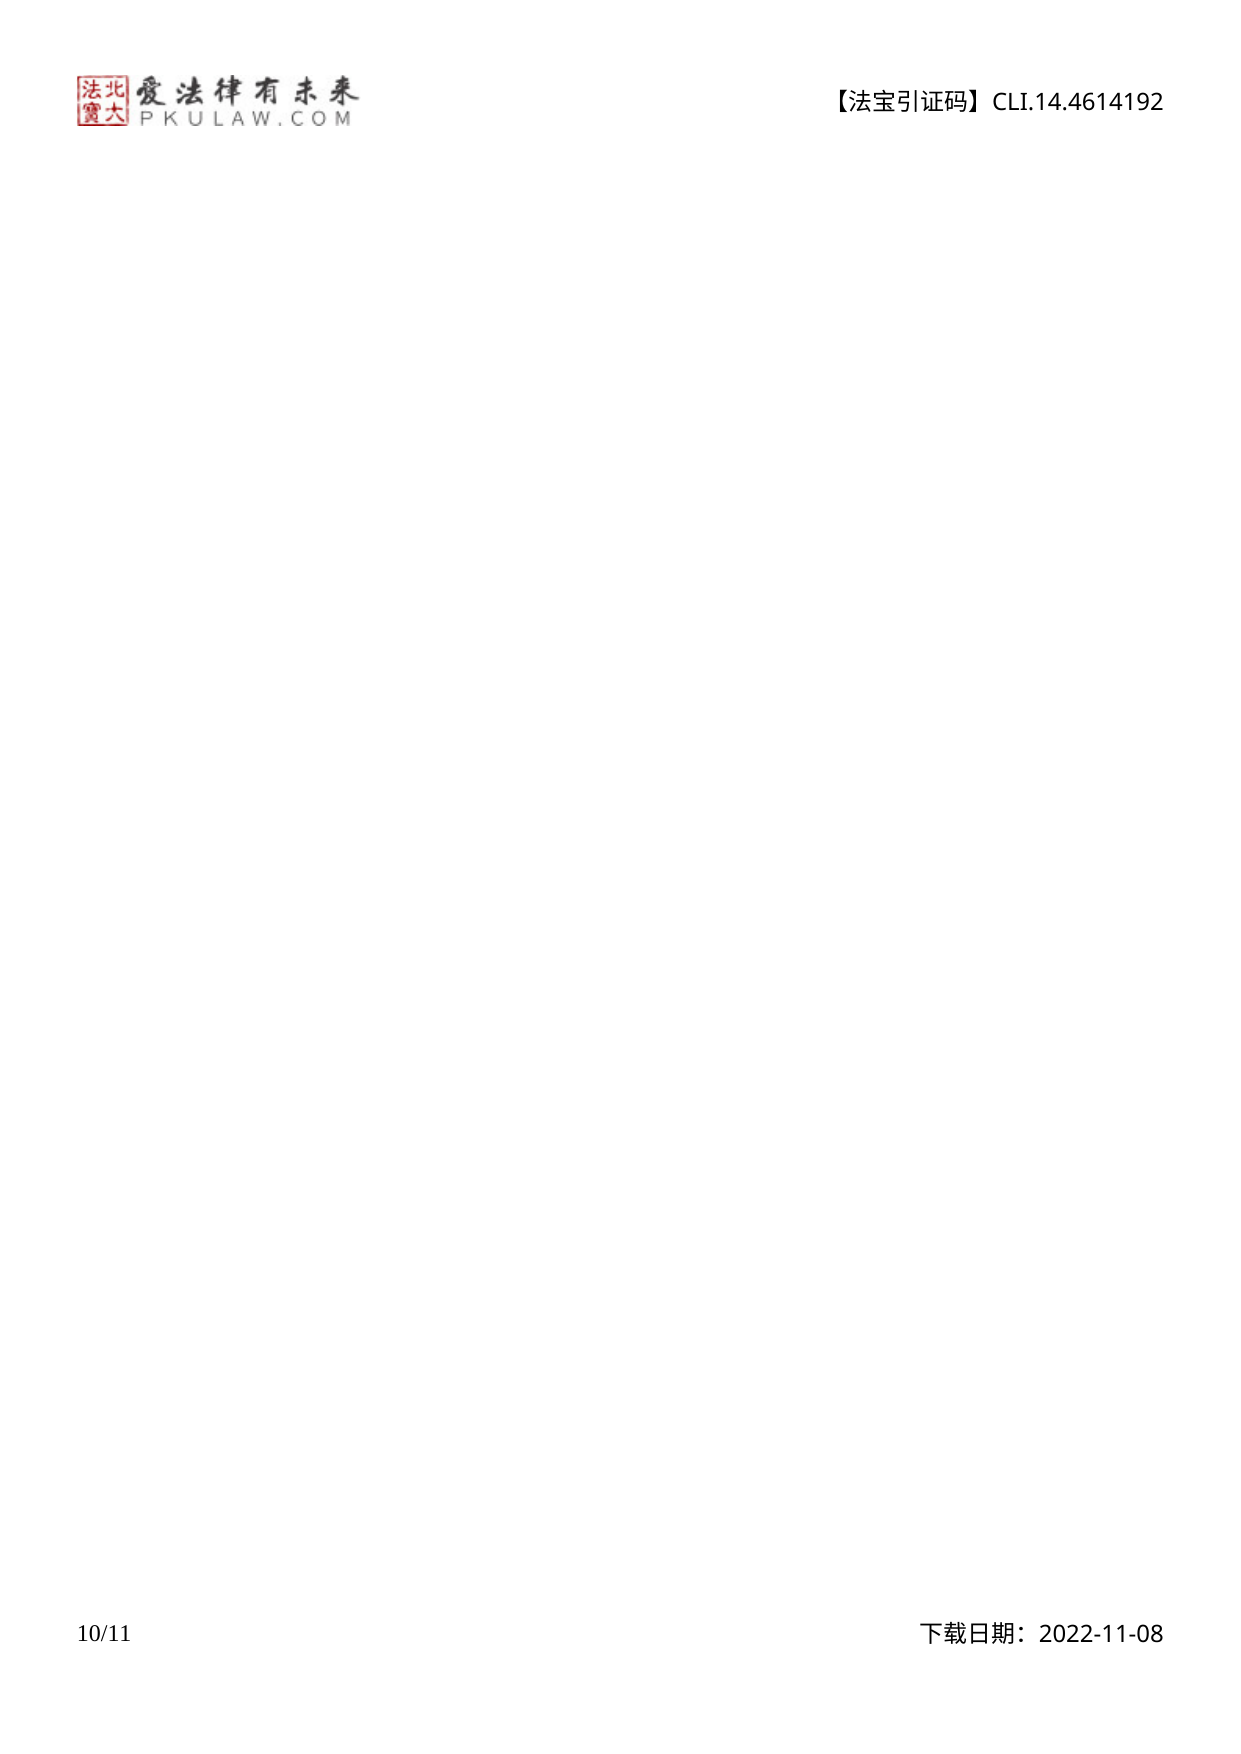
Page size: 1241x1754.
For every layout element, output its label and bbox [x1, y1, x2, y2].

picture [76, 75, 361, 126]
